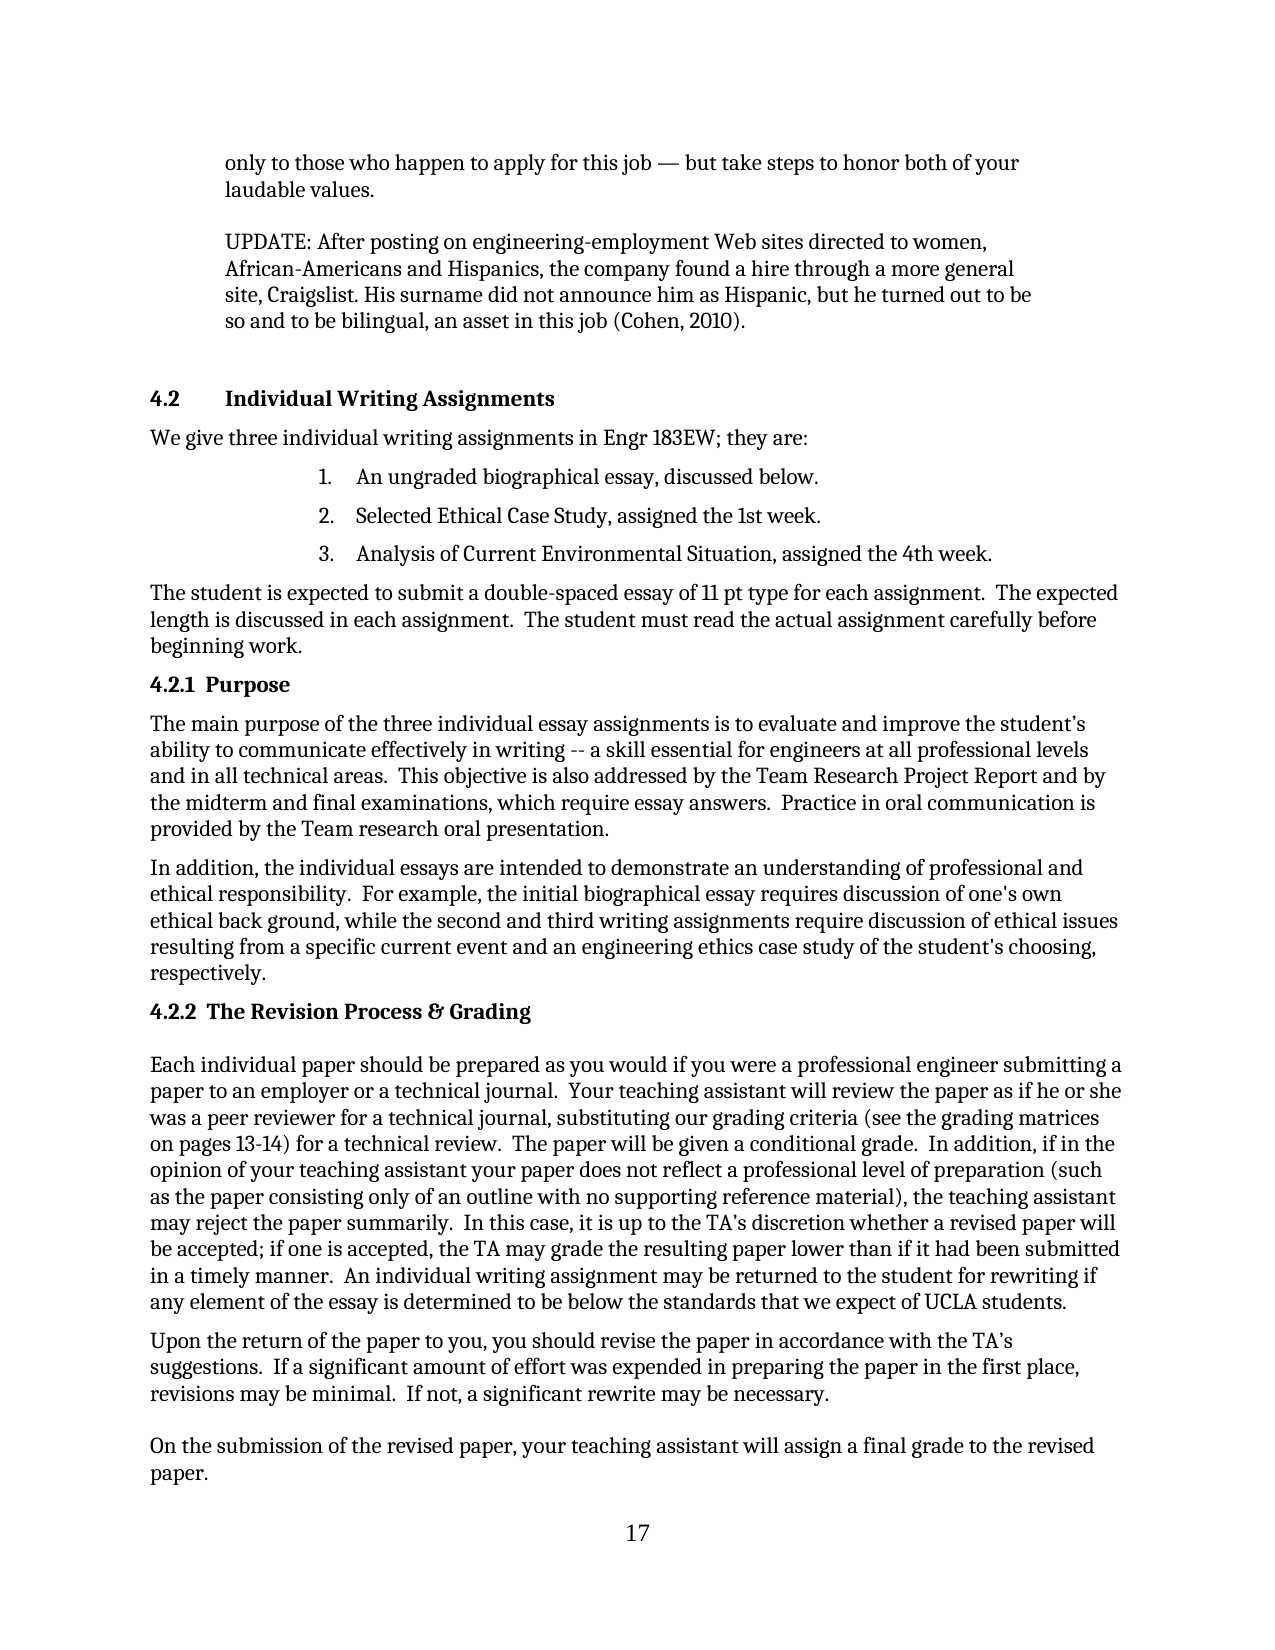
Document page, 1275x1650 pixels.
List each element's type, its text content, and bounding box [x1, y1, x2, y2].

text The main purpose of the three individual essay assignments is to evaluate and improve the student’s ability to communicate effectively in writing -- a skill essential for engineers at all professional levels and in all technical areas. This objective is also addressed by the Team Research Project Report and by the midterm and final examinations, which require essay answers. Practice in oral communication is provided by the Team research oral presentation. [150, 711, 1125, 842]
text Each individual paper should be prepared as you would if you were a professional engineer submitting a paper to an employer or a technical journal. Your teaching assistant will review the paper as if he or she was a peer reviewer for a technical journal, substituting our grading criteria (see the grading matrices on pages 13-14) for a technical review. The paper will be given a conditional grade. In addition, if in the opinion of your teaching assistant your paper does not reflect a professional level of preparation (such as the paper consisting only of an outline with no supporting reference material), the teaching assistant may reject the paper summarily. In this case, it is up to the TA’s discretion whether a revised paper will be accepted; if one is accepted, the TA may grade the resulting paper lower than if it had been submitted in a timely manner. An individual writing assignment may be returned to the student for rewriting if any element of the essay is determined to be below the standards that we expect of UCLA students. [150, 1052, 1125, 1315]
list Analysis of Current Environmental Situation, assigned the 4th week. [319, 541, 1125, 568]
text In addition, the individual essays are intended to demonstrate an understanding of professional and ethical responsibility. For example, the initial biographical essay requires discussion of one's own ethical back ground, while the second and third writing assignments require discussion of ethical issues resulting from a specific current event and an engineering ethics case study of the student's choosing, respectively. [150, 855, 1125, 987]
text 4.2 Individual Writing Assignments [150, 386, 1125, 412]
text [225, 150, 1050, 203]
text 4.2.2 The Revision Process & Grading [150, 999, 1125, 1025]
list An ungraded biographical essay, discussed below. [319, 463, 1125, 490]
text 4.2.1 Purpose [150, 672, 1125, 698]
text We give three individual writing assignments in Engr 183EW; they are: [150, 425, 1125, 451]
list Selected Ethical Case Study, assigned the 1st week. [319, 502, 1125, 529]
text The student is expected to submit a double-spaced essay of 11 pt type for each assignment. The expected length is discussed in each assignment. The student must read the actual assignment carefully before beginning work. [150, 580, 1125, 659]
text UPDATE: After posting on engineering-employment Web sites directed to women, African-Americans and Hispanics, the company found a hire through a more general site, Craigslist. His surname did not announce him as Hispanic, but he turned out to be so and to be bilingual, an asset in this job (Cohen, 2010). [225, 229, 1050, 334]
text On the submission of the revised paper, your teaching assistant will assign a final grade to the revised paper. [150, 1433, 1125, 1486]
text Upon the return of the paper to you, you should revise the paper in accordance with the TA’s suggestions. If a significant amount of effort was expended in preparing the paper in the first place, revisions may be minimal. If not, a significant rewrite may be necessary. [150, 1328, 1125, 1407]
